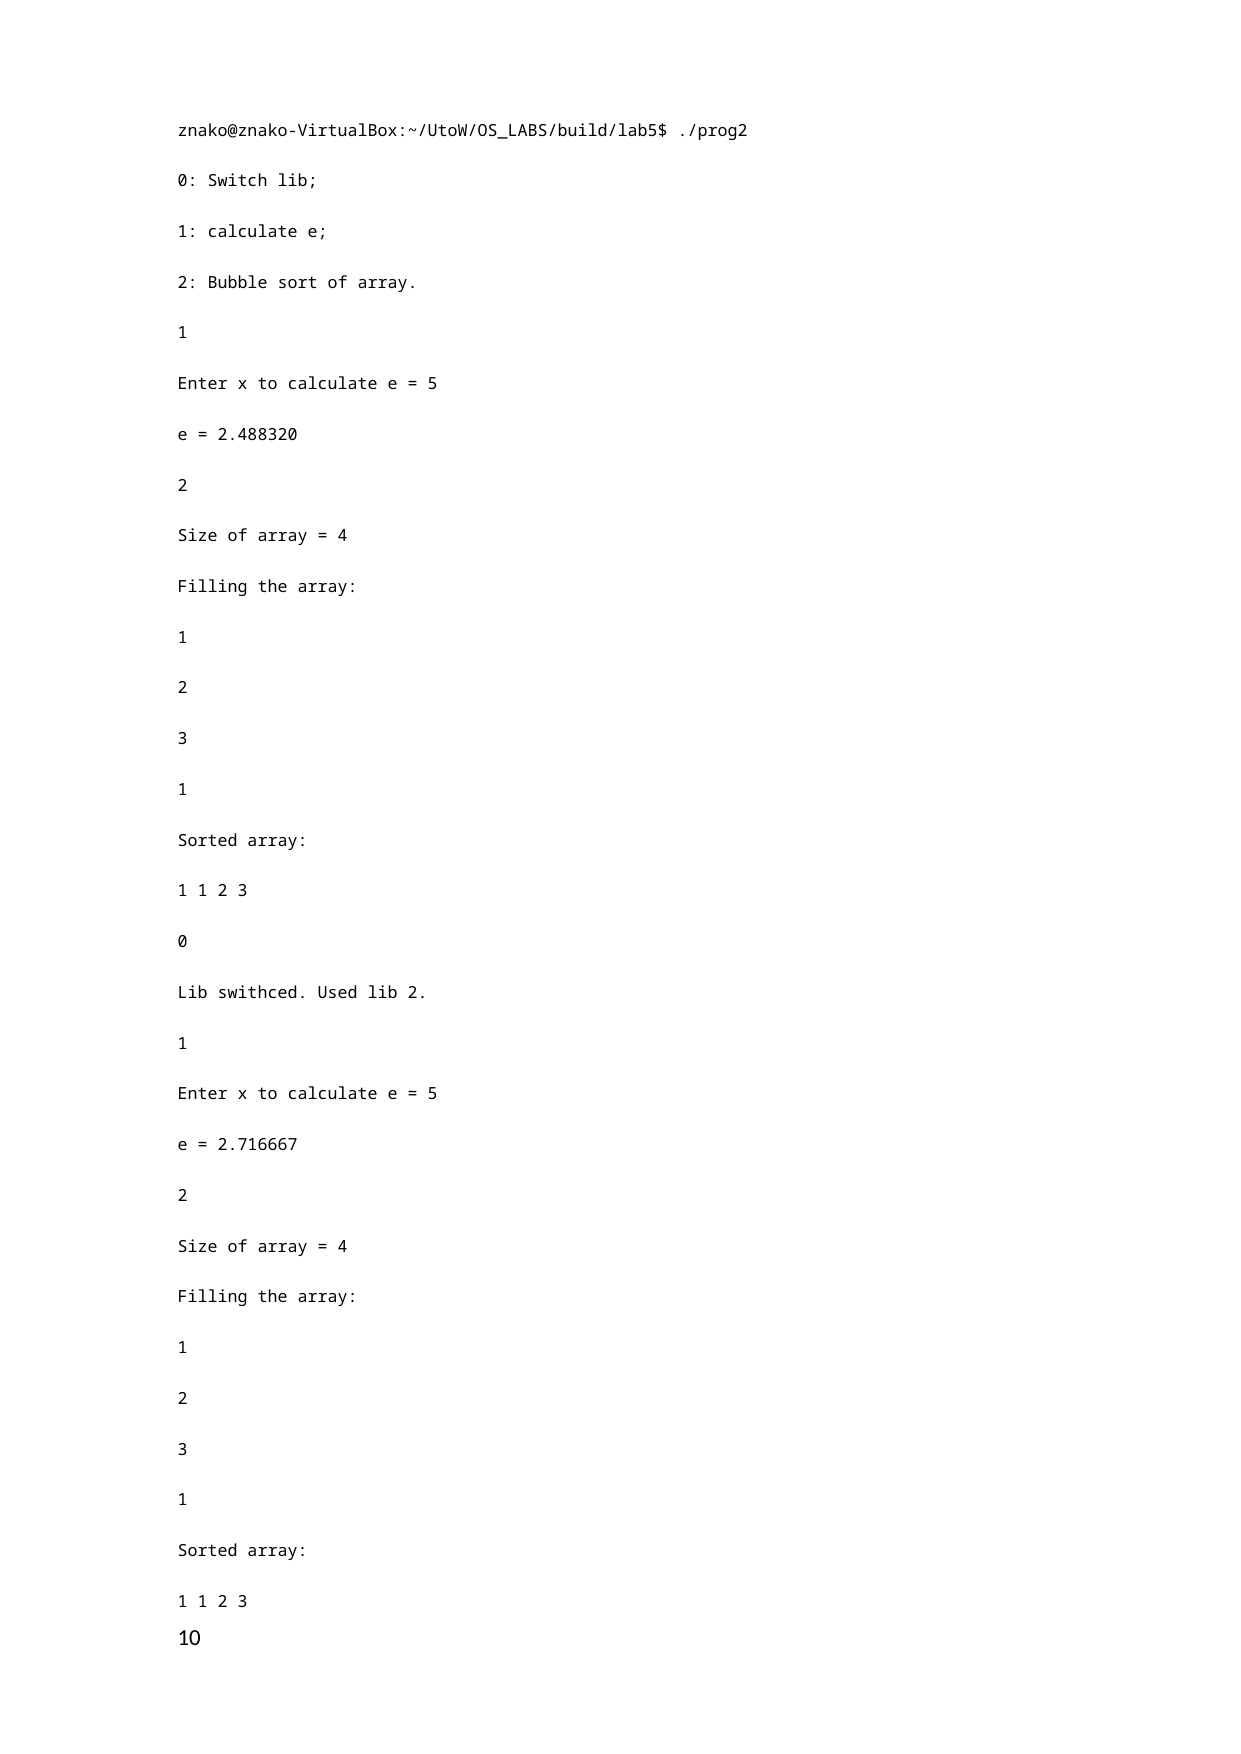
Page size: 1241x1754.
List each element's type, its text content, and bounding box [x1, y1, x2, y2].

text 3 [177, 1437, 1152, 1460]
text 1: calculate e; [177, 219, 1152, 242]
text 1 [177, 778, 1152, 800]
text Size of array = 4 [177, 524, 1152, 547]
text e = 2.716667 [177, 1133, 1152, 1155]
text Sorted array: [177, 828, 1152, 851]
text 1 1 2 3 [177, 879, 1152, 902]
text 2 [177, 676, 1152, 699]
text 1 [177, 321, 1152, 344]
text Enter x to calculate e = 5 [177, 372, 1152, 394]
text 2 [177, 473, 1152, 496]
text 0 [177, 930, 1152, 952]
text 1 [177, 625, 1152, 648]
text 0: Switch lib; [177, 169, 1152, 192]
text 3 [177, 727, 1152, 749]
text 1 1 2 3 [177, 1589, 1152, 1612]
text Sorted array: [177, 1538, 1152, 1561]
text 1 [177, 1488, 1152, 1511]
text Size of array = 4 [177, 1234, 1152, 1257]
text 1 [177, 1031, 1152, 1054]
text 2 [177, 1183, 1152, 1206]
text Lib swithced. Used lib 2. [177, 981, 1152, 1003]
text Filling the array: [177, 1285, 1152, 1308]
text 2: Bubble sort of array. [177, 270, 1152, 293]
text 2 [177, 1386, 1152, 1409]
text e = 2.488320 [177, 422, 1152, 445]
text znako@znako-VirtualBox:~/UtoW/OS_LABS/build/lab5$ ./prog2 [177, 118, 1152, 141]
text Enter x to calculate e = 5 [177, 1082, 1152, 1105]
text Filling the array: [177, 575, 1152, 597]
text 1 [177, 1336, 1152, 1358]
